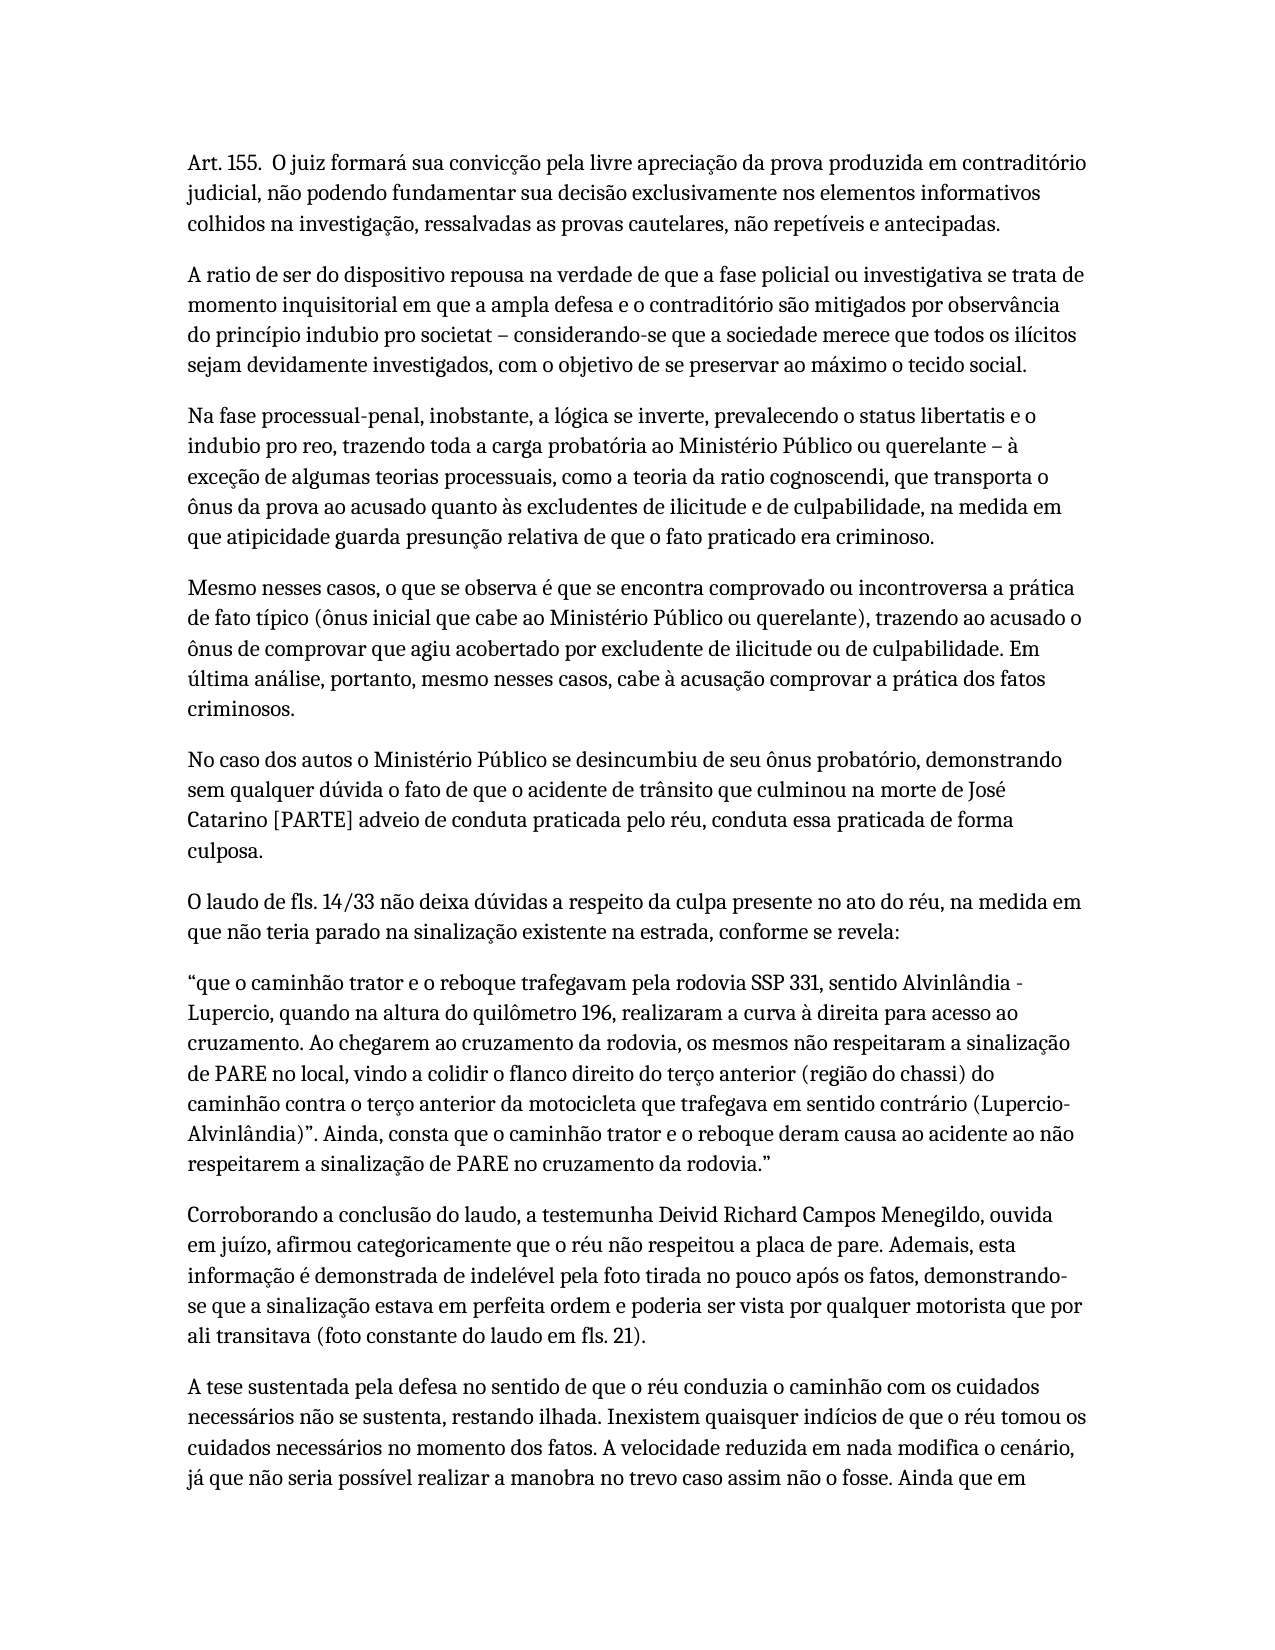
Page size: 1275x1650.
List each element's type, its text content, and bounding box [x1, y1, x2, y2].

text “que o caminhão trator e o reboque trafegavam pela rodovia SSP 331, sentido Alvinlândia -Lupercio, quando na altura do quilômetro 196, realizaram a curva à direita para acesso ao cruzamento. Ao chegarem ao cruzamento da rodovia, os mesmos não respeitaram a sinalização de PARE no local, vindo a colidir o flanco direito do terço anterior (região do chassi) do caminhão contra o terço anterior da motocicleta que trafegava em sentido contrário (Lupercio-Alvinlândia)”. Ainda, consta que o caminhão trator e o reboque deram causa ao acidente ao não respeitarem a sinalização de PARE no cruzamento da rodovia.” [187, 970, 1087, 1177]
text Art. 155. O juiz formará sua convicção pela livre apreciação da prova produzida em contraditório judicial, não podendo fundamentar sua decisão exclusivamente nos elementos informativos colhidos na investigação, ressalvadas as provas cautelares, não repetíveis e antecipadas. [187, 150, 1087, 237]
text O laudo de fls. 14/33 não deixa dúvidas a respeito da culpa presente no ato do réu, na medida em que não teria parado na sinalização existente na estrada, conforme se revela: [187, 888, 1087, 945]
text Mesmo nesses casos, o que se observa é que se encontra comprovado ou incontroversa a prática de fato típico (ônus inicial que cabe ao Ministério Público ou querelante), trazendo ao acusado o ônus de comprovar que agiu acobertado por excludente de ilicitude ou de culpabilidade. Em última análise, portanto, mesmo nesses casos, cabe à acusação comprovar a prática dos fatos criminosos. [187, 575, 1087, 722]
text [187, 1374, 1087, 1491]
text A ratio de ser do dispositivo repousa na verdade de que a fase policial ou investigativa se trata de momento inquisitorial em que a ampla defesa e o contraditório são mitigados por observância do princípio indubio pro societat – considerando-se que a sociedade merece que todos os ilícitos sejam devidamente investigados, com o objetivo de se preservar ao máximo o tecido social. [187, 261, 1087, 378]
text No caso dos autos o Ministério Público se desincumbiu de seu ônus probatório, demonstrando sem qualquer dúvida o fato de que o acidente de trânsito que culminou na morte de José Catarino [PARTE] adveio de conduta praticada pelo réu, conduta essa praticada de forma culposa. [187, 747, 1087, 864]
text Na fase processual-penal, inobstante, a lógica se inverte, prevalecendo o status libertatis e o indubio pro reo, trazendo toda a carga probatória ao Ministério Público ou querelante – à exceção de algumas teorias processuais, como a teoria da ratio cognoscendi, que transporta o ônus da prova ao acusado quanto às excludentes de ilicitude e de culpabilidade, na medida em que atipicidade guarda presunção relativa de que o fato praticado era criminoso. [187, 403, 1087, 550]
text Corroborando a conclusão do laudo, a testemunha Deivid Richard Campos Menegildo, ouvida em juízo, afirmou categoricamente que o réu não respeitou a placa de pare. Ademais, esta informação é demonstrada de indelével pela foto tirada no pouco após os fatos, demonstrando-se que a sinalização estava em perfeita ordem e poderia ser vista por qualquer motorista que por ali transitava (foto constante do laudo em fls. 21). [187, 1202, 1087, 1349]
